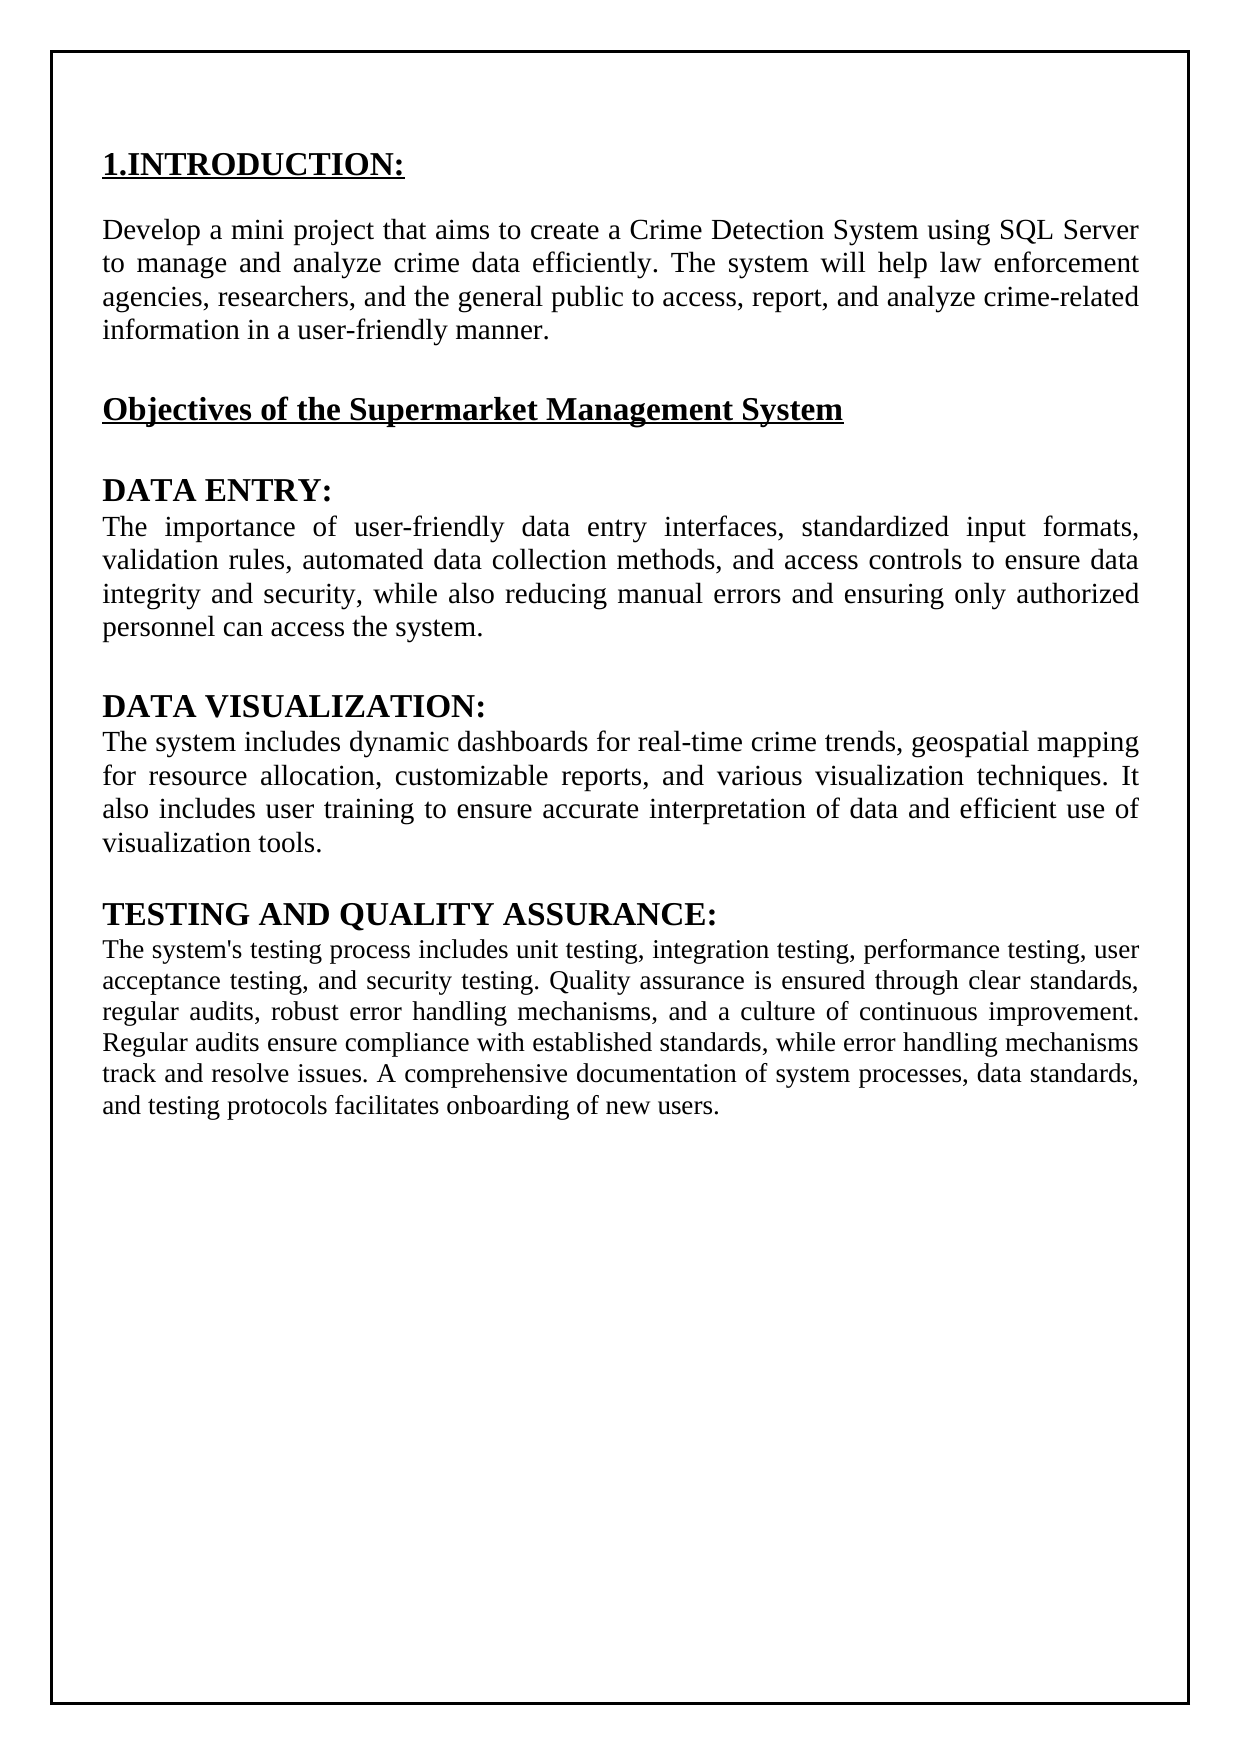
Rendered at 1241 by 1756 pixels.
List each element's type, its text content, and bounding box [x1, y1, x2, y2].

text TESTING AND QUALITY ASSURANCE: [102, 895, 1140, 933]
text The system's testing process includes unit testing, integration testing, performance testing, user acceptance testing, and security testing. Quality assurance is ensured through clear standards, regular audits, robust error handling mechanisms, and a culture of continuous improvement. Regular audits ensure compliance with established standards, while error handling mechanisms track and resolve issues. A comprehensive documentation of system processes, data standards, and testing protocols facilitates onboarding of new users. [102, 933, 1140, 1120]
text Develop a mini project that aims to create a Crime Detection System using SQL Server to manage and analyze crime data efficiently. The system will help law enforcement agencies, researchers, and the general public to access, report, and analyze crime-related information in a user-friendly manner. [102, 212, 1140, 346]
text DATA ENTRY: [102, 471, 1140, 509]
text DATA VISUALIZATION: [102, 686, 1140, 724]
text The system includes dynamic dashboards for real-time crime trends, geospatial mapping for resource allocation, customizable reports, and various visualization techniques. It also includes user training to ensure accurate interpretation of data and efficient use of visualization tools. [102, 724, 1140, 859]
text The importance of user-friendly data entry interfaces, standardized input formats, validation rules, automated data collection methods, and access controls to ensure data integrity and security, while also reducing manual errors and ensuring only authorized personnel can access the system. [102, 509, 1140, 643]
text 1.INTRODUCTION: [102, 144, 1140, 182]
text Objectives of the Supermarket Management System [102, 389, 1140, 427]
